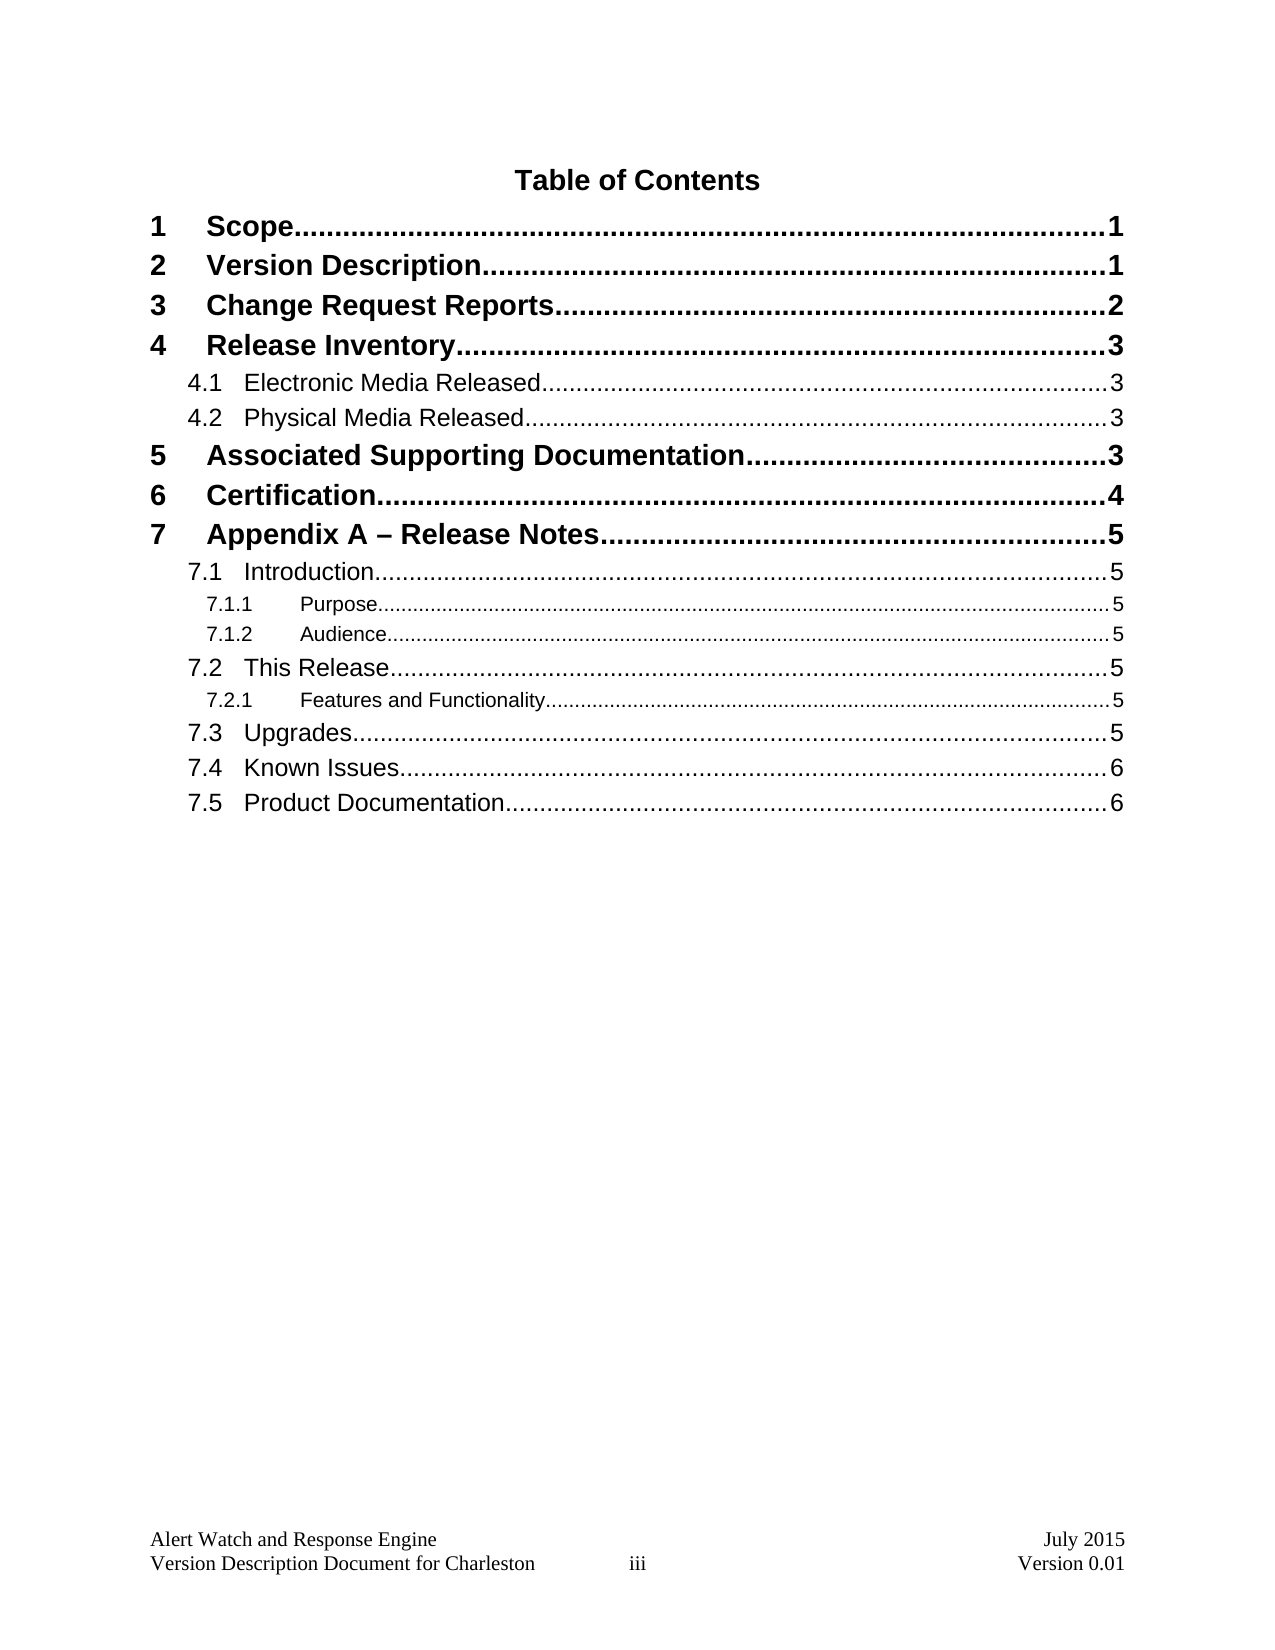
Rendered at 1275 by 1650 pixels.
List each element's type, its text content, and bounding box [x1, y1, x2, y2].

text 7 Appendix A – Release Notes 5 [150, 517, 1125, 551]
text 7.5 Product Documentation 6 [187, 788, 1125, 816]
text 7.3 Upgrades 5 [187, 718, 1125, 746]
text 7.2 This Release 5 [187, 652, 1125, 681]
text 7.1.2 Audience 5 [206, 622, 1125, 646]
text 4.2 Physical Media Released 3 [187, 403, 1125, 431]
text 7.2.1 Features and Functionality 5 [206, 687, 1125, 711]
text 6 Certification 4 [150, 477, 1125, 511]
text 5 Associated Supporting Documentation 3 [150, 438, 1125, 471]
text 7.4 Known Issues 6 [187, 753, 1125, 781]
title Table of Contents [150, 162, 1125, 196]
text 4.1 Electronic Media Released 3 [187, 368, 1125, 396]
text 7.1.1 Purpose 5 [206, 592, 1125, 616]
text 7.1 Introduction 5 [187, 557, 1125, 586]
text 3 Change Request Reports 2 [150, 288, 1125, 322]
text 2 Version Description 1 [150, 248, 1125, 282]
text 4 Release Inventory 3 [150, 328, 1125, 361]
text 1 Scope 1 [150, 208, 1125, 242]
